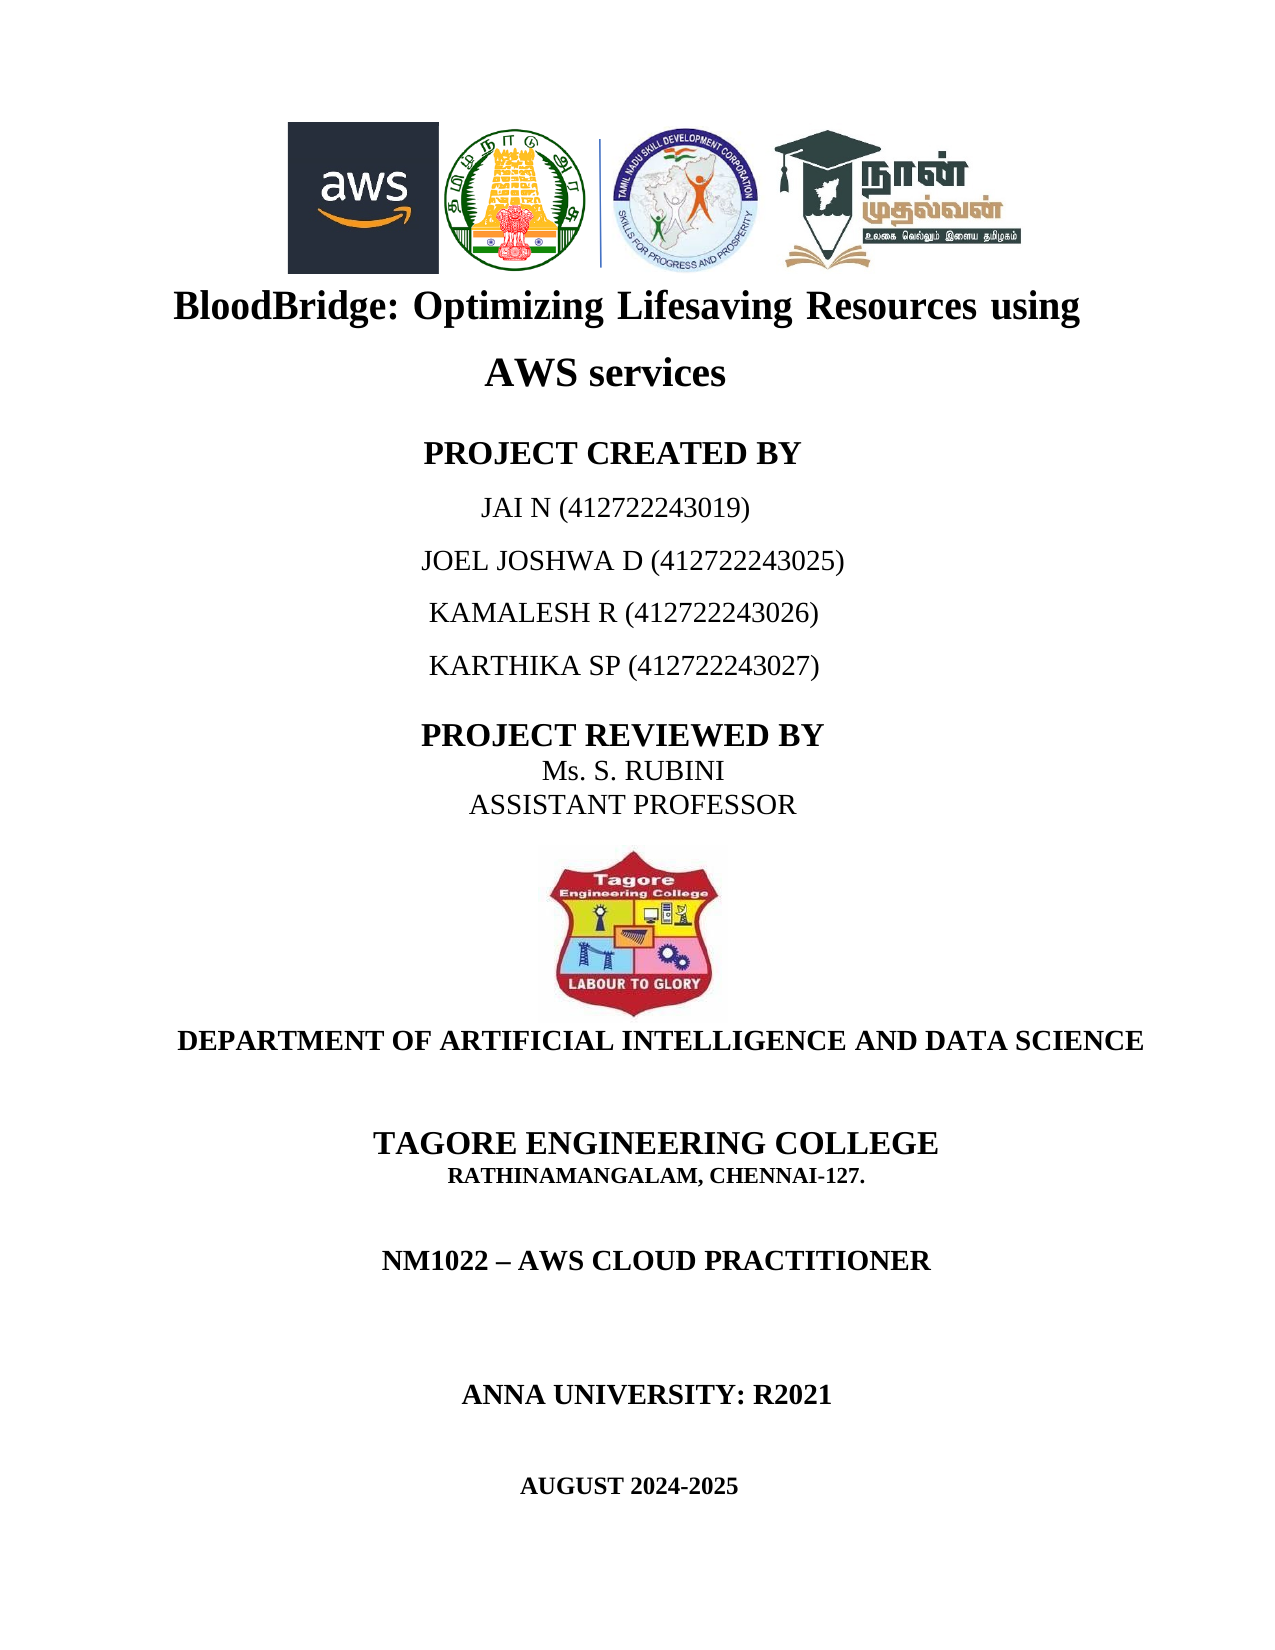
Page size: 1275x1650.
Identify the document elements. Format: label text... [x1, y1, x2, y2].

text ASSISTANT PROFESSOR [162, 787, 1150, 820]
text AUGUST 2024-2025 [162, 1471, 1150, 1499]
text Ms. S. RUBINI [162, 753, 1150, 787]
text DEPARTMENT OF ARTIFICIAL INTELLIGENCE AND DATA SCIENCE [162, 820, 1150, 1056]
picture [538, 845, 729, 1023]
text NM1022 – AWS CLOUD PRACTITIONER [162, 1243, 1150, 1277]
text PROJECT REVIEWED BY [162, 715, 1150, 753]
text KARTHIKA SP (412722243027) [429, 648, 1150, 681]
text RATHINAMANGALAM, CHENNAI-127. [162, 1162, 1150, 1188]
text BloodBridge: Optimizing Lifesaving Resources using [173, 280, 1150, 328]
text ANNA UNIVERSITY: R2021 [162, 1377, 1150, 1411]
text PROJECT CREATED BY [415, 434, 1150, 472]
text JOEL JOSHWA D (412722243025) KAMALESH R (412722243026) [407, 543, 986, 629]
text JAI N (412722243019) [294, 491, 937, 524]
picture [287, 122, 1025, 274]
text AWS services [291, 347, 919, 395]
text TAGORE ENGINEERING COLLEGE [162, 1123, 1150, 1162]
